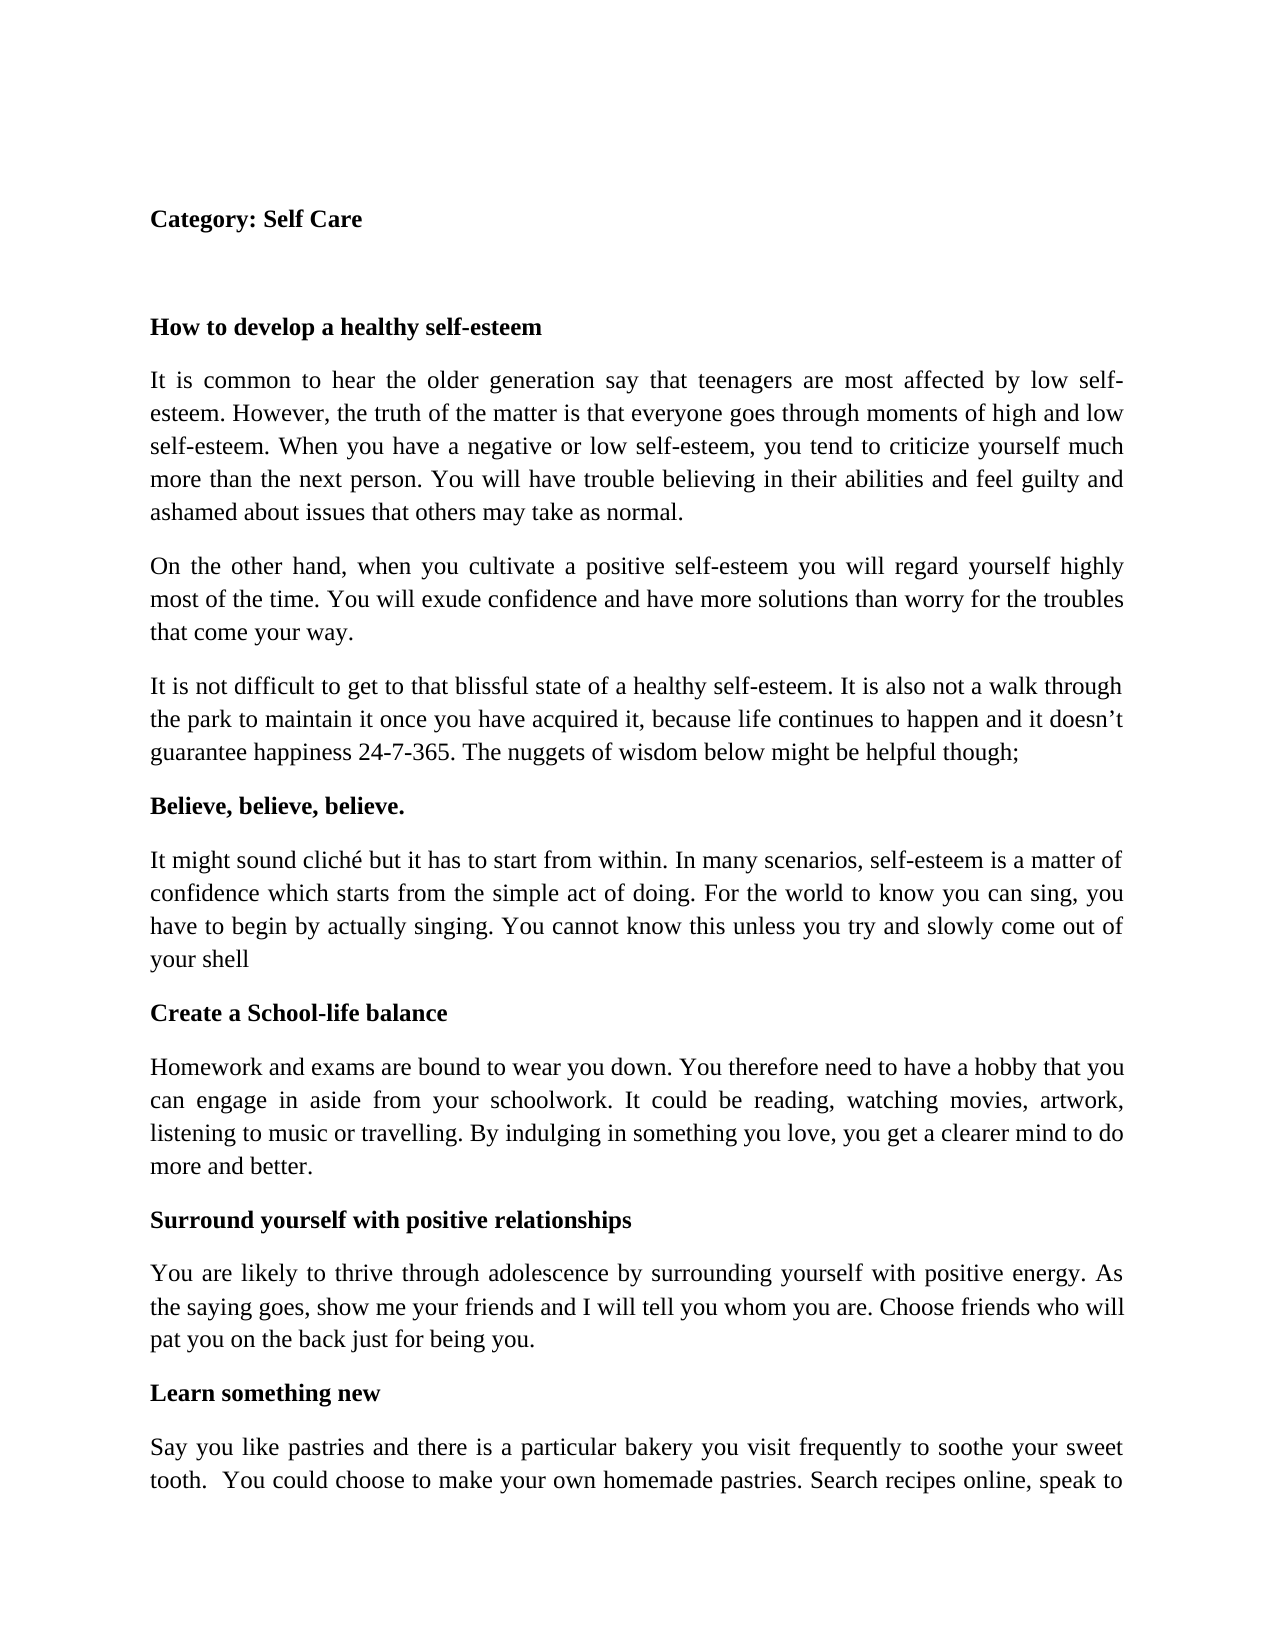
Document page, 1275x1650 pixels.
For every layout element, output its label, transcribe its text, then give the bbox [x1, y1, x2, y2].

text It is not difficult to get to that blissful state of a healthy self-esteem. It is also not a walk through the park to maintain it once you have acquired it, because life continues to happen and it doesn’t guarantee happiness 24-7-365. The nuggets of wisdom below might be helpful though; [150, 671, 1125, 766]
text Homework and exams are bound to wear you down. You therefore need to have a hobby that you can engage in aside from your schoolwork. It could be reading, watching movies, artwork, listening to music or travelling. By indulging in something you love, you get a clearer mind to do more and better. [150, 1052, 1125, 1179]
text It might sound cliché but it has to start from within. In many scenarios, self-esteem is a matter of confidence which starts from the simple act of doing. For the world to know you can sing, you have to begin by actually singing. You cannot know this unless you try and slowly come out of your shell [150, 845, 1125, 973]
text Learn something new [150, 1378, 1125, 1407]
text It is common to hear the older generation say that teenagers are most affected by low self-esteem. However, the truth of the matter is that everyone goes through moments of high and low self-esteem. When you have a negative or low self-esteem, you tend to criticize yourself much more than the next person. You will have trouble believing in their abilities and feel guilty and ashamed about issues that others may take as normal. [150, 365, 1125, 526]
text Believe, believe, believe. [150, 791, 1125, 820]
text Create a School-life balance [150, 998, 1125, 1027]
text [150, 1432, 1125, 1494]
text Category: Self Care [150, 204, 1125, 233]
text Surround yourself with positive relationships [150, 1205, 1125, 1233]
text On the other hand, when you cultivate a positive self-esteem you will regard yourself highly most of the time. You will exude confidence and have more solutions than worry for the troubles that come your way. [150, 551, 1125, 646]
text You are likely to thrive through adolescence by surrounding yourself with positive energy. As the saying goes, show me your friends and I will tell you whom you are. Choose friends who will pat you on the back just for being you. [150, 1258, 1125, 1353]
text How to develop a healthy self-esteem [150, 312, 1125, 340]
